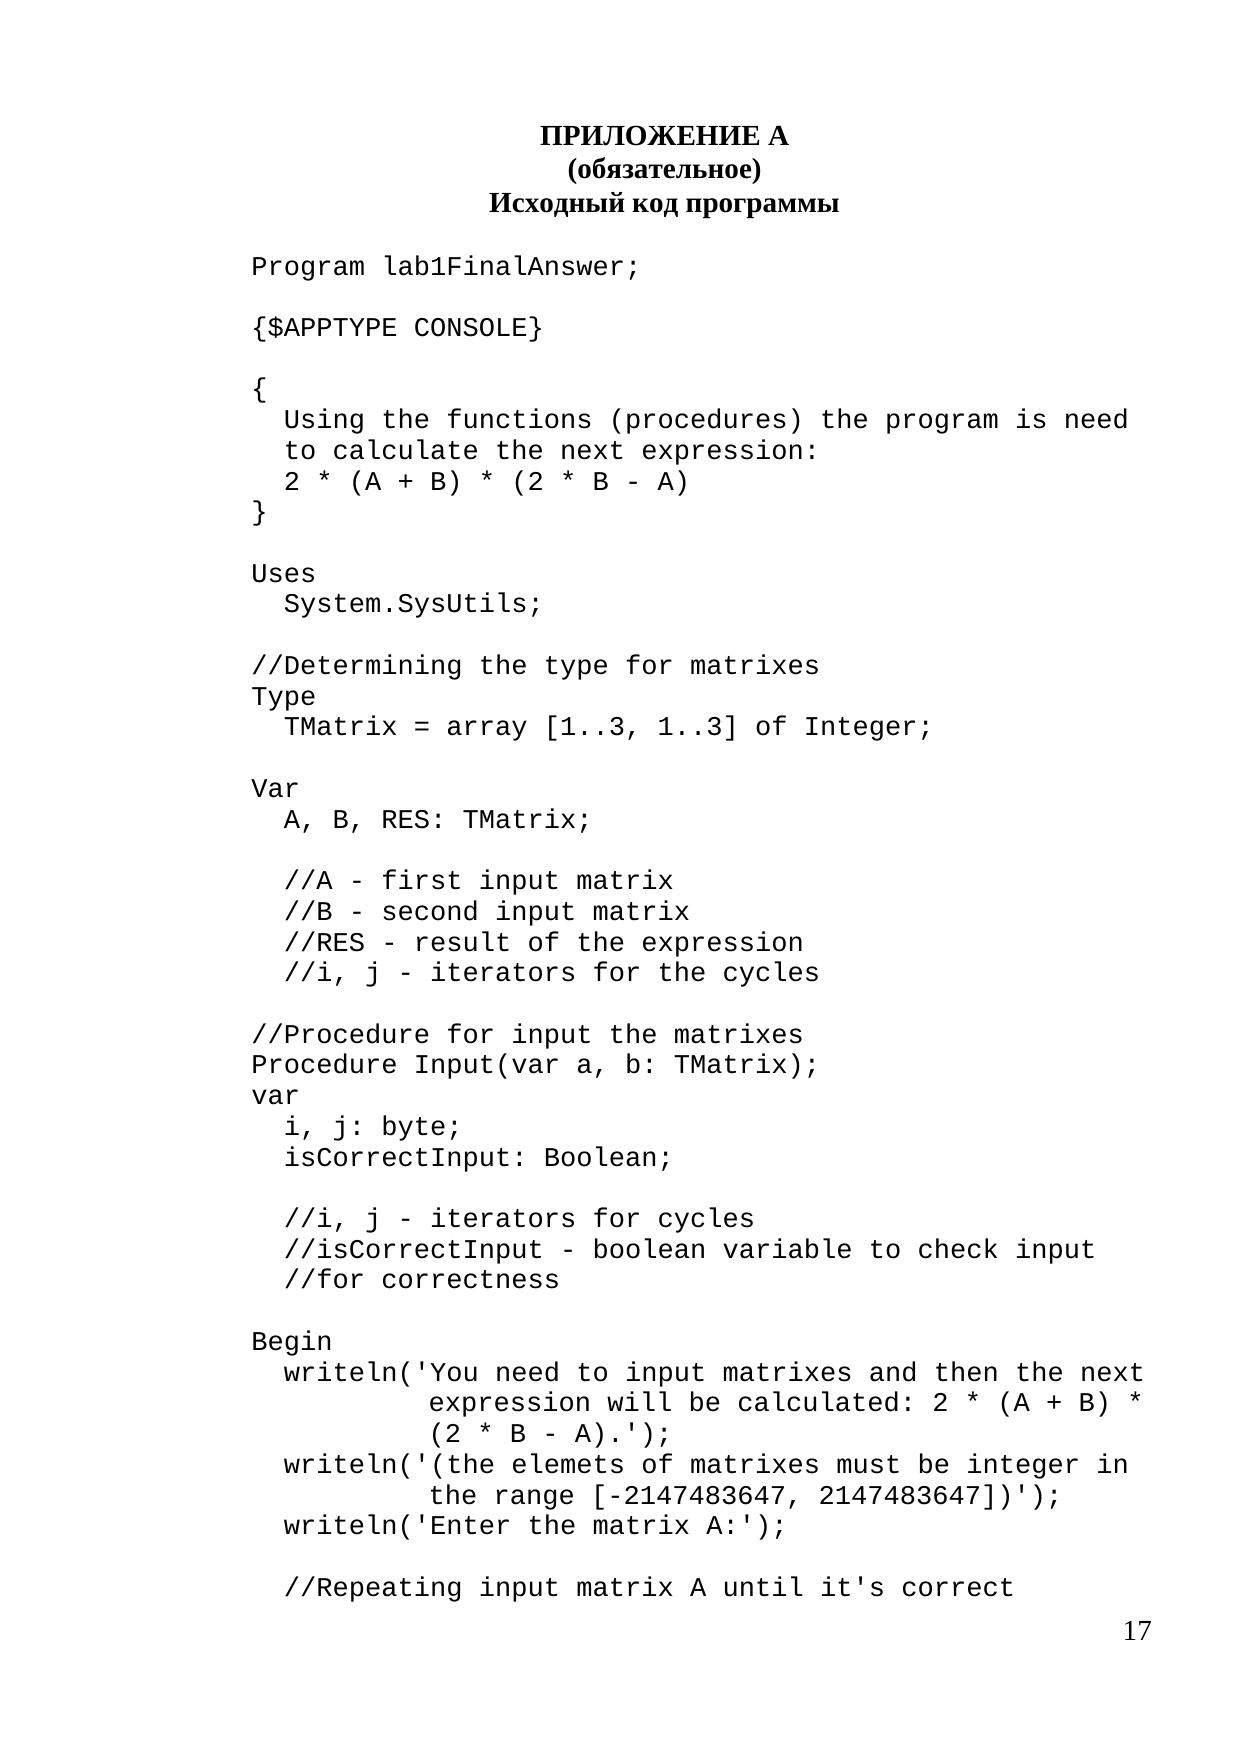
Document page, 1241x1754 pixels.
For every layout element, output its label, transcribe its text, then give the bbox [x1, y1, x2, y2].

text //Repeating input matrix A until it's correct [177, 1574, 1152, 1604]
text } [177, 498, 1152, 529]
text 2 * (A + B) * (2 * B - A) [177, 467, 1152, 498]
text Исходный код программы [177, 185, 1152, 219]
text Begin [177, 1328, 1152, 1358]
text var [177, 1082, 1152, 1113]
text {$APPTYPE CONSOLE} [177, 314, 1152, 344]
text Uses [177, 559, 1152, 590]
text System.SysUtils; [177, 590, 1152, 621]
text //RES - result of the expression [177, 928, 1152, 959]
text //i, j - iterators for the cycles [177, 959, 1152, 990]
text writeln('Enter the matrix A:'); [177, 1512, 1152, 1543]
text //B - second input matrix [177, 898, 1152, 928]
text Procedure Input(var a, b: TMatrix); [177, 1051, 1152, 1082]
text i, j: byte; [177, 1113, 1152, 1143]
text to calculate the next expression: [177, 437, 1152, 467]
text A, B, RES: TMatrix; [177, 805, 1152, 836]
text Приложение А [177, 118, 1152, 152]
text //A - first input matrix [177, 867, 1152, 898]
text //Determining the type for matrixes [177, 652, 1152, 682]
text Type [177, 682, 1152, 713]
text Var [177, 775, 1152, 805]
text Program lab1FinalAnswer; [177, 252, 1152, 283]
text Using the functions (procedures) the program is need [177, 406, 1152, 437]
text writeln('You need to input matrixes and then the next expression will be calculated: 2 * (A + B) * (2 * B - A).'); [251, 1358, 1152, 1451]
text //isCorrectInput - boolean variable to check input [177, 1236, 1152, 1266]
text //i, j - iterators for cycles [177, 1205, 1152, 1236]
text { [177, 375, 1152, 406]
text //Procedure for input the matrixes [177, 1021, 1152, 1051]
text //for correctness [177, 1266, 1152, 1297]
text writeln('(the elemets of matrixes must be integer in the range [-2147483647, 2147483647])'); [251, 1451, 1152, 1512]
text TMatrix = array [1..3, 1..3] of Integer; [177, 713, 1152, 744]
text (обязательное) [177, 152, 1152, 185]
text isCorrectInput: Boolean; [177, 1143, 1152, 1174]
